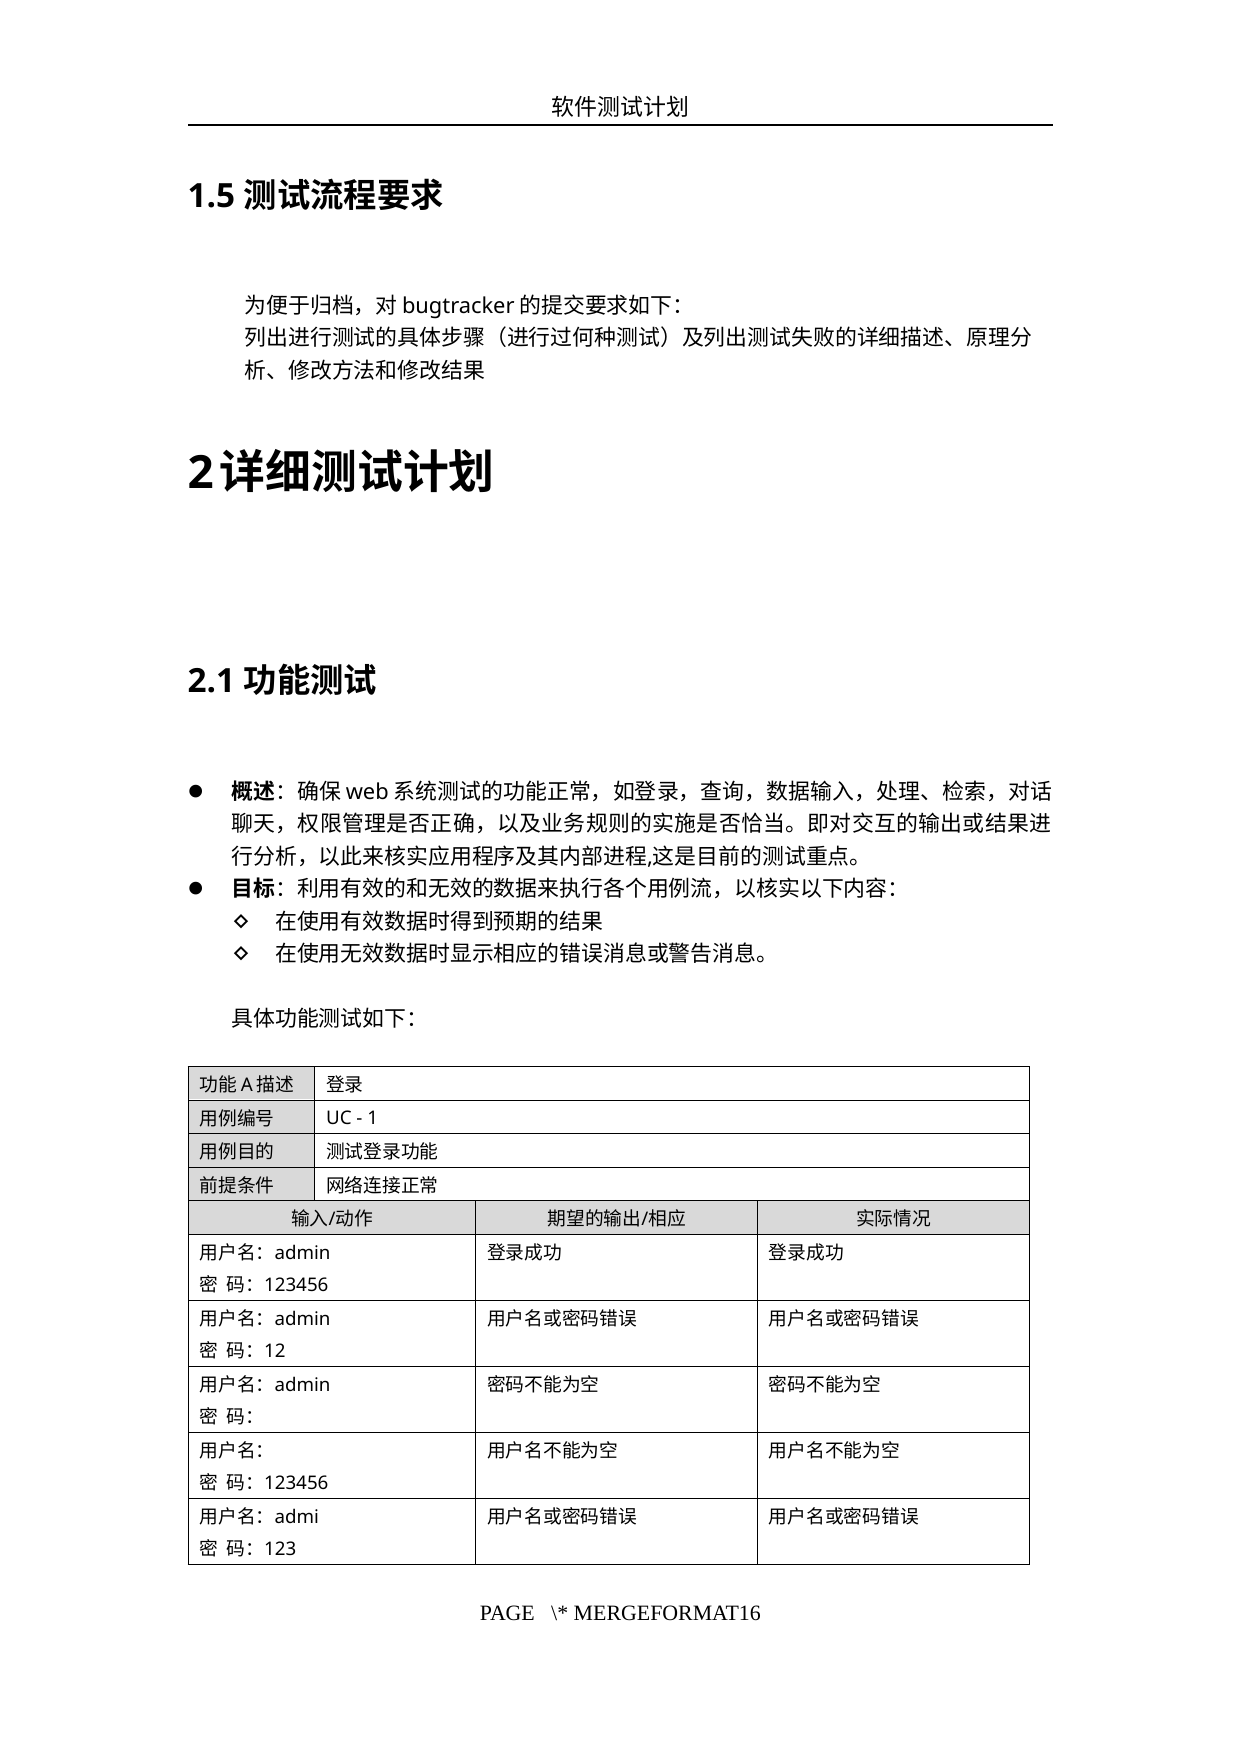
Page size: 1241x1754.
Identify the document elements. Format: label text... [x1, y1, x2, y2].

list 目标：利用有效的和无效的数据来执行各个用例流，以核实以下内容： [187, 871, 1053, 903]
table_cell 用户名不能为空 [476, 1433, 757, 1498]
table_cell 用户名不能为空 [758, 1433, 1029, 1498]
table_header 登录 [315, 1067, 1029, 1099]
text 具体功能测试如下： [187, 1001, 1053, 1033]
list 在使用有效数据时得到预期的结果 [231, 903, 1053, 936]
table_cell 用户名：admin 密 码：12 [189, 1301, 475, 1366]
table_cell 用例编号 [189, 1101, 314, 1133]
table_cell 密码不能为空 [758, 1367, 1029, 1432]
table_header 功能A描述 [189, 1067, 314, 1099]
table_cell 实际情况 [758, 1201, 1029, 1234]
text 为便于归档，对bugtracker的提交要求如下： [244, 287, 1053, 320]
list 在使用无效数据时显示相应的错误消息或警告消息。 [231, 936, 1053, 968]
table_cell 用户名或密码错误 [758, 1301, 1029, 1366]
table_cell 网络连接正常 [315, 1168, 1029, 1200]
table_cell 密码不能为空 [476, 1367, 757, 1432]
subtitle 1.5 测试流程要求 [187, 160, 1053, 225]
table_cell 用户名或密码错误 [476, 1499, 757, 1564]
table_cell 用户名： 密 码：123456 [189, 1433, 475, 1498]
table_cell 用户名：admi 密 码：123 [189, 1499, 475, 1564]
table_cell 测试登录功能 [315, 1134, 1029, 1167]
table_cell 登录成功 [476, 1235, 757, 1300]
table_cell 输入/动作 [189, 1201, 475, 1234]
table_cell 用户名或密码错误 [476, 1301, 757, 1366]
text 列出进行测试的具体步骤（进行过何种测试）及列出测试失败的详细描述、原理分析、修改方法和修改结果 [244, 320, 1053, 385]
table_cell 用例目的 [189, 1134, 314, 1167]
list 概述：确保web系统测试的功能正常，如登录，查询，数据输入，处理、检索，对话聊天，权限管理是否正确，以及业务规则的实施是否恰当。即对交互的输出或结果进行分析，以此来核实应用程序及其内部进程,这是目前的测试重点。 [187, 773, 1053, 871]
table_cell 用户名：admin 密 码： [189, 1367, 475, 1432]
table_cell 登录成功 [758, 1235, 1029, 1300]
table_cell 用户名：admin 密 码：123456 [189, 1235, 475, 1300]
table_cell 用户名或密码错误 [758, 1499, 1029, 1564]
table_cell UC - 1 [315, 1101, 1029, 1133]
table_cell 前提条件 [189, 1168, 314, 1200]
table_cell 期望的输出/相应 [476, 1201, 757, 1234]
subtitle 2 详细测试计划 [187, 420, 1053, 518]
subtitle 2.1 功能测试 [187, 646, 1053, 711]
